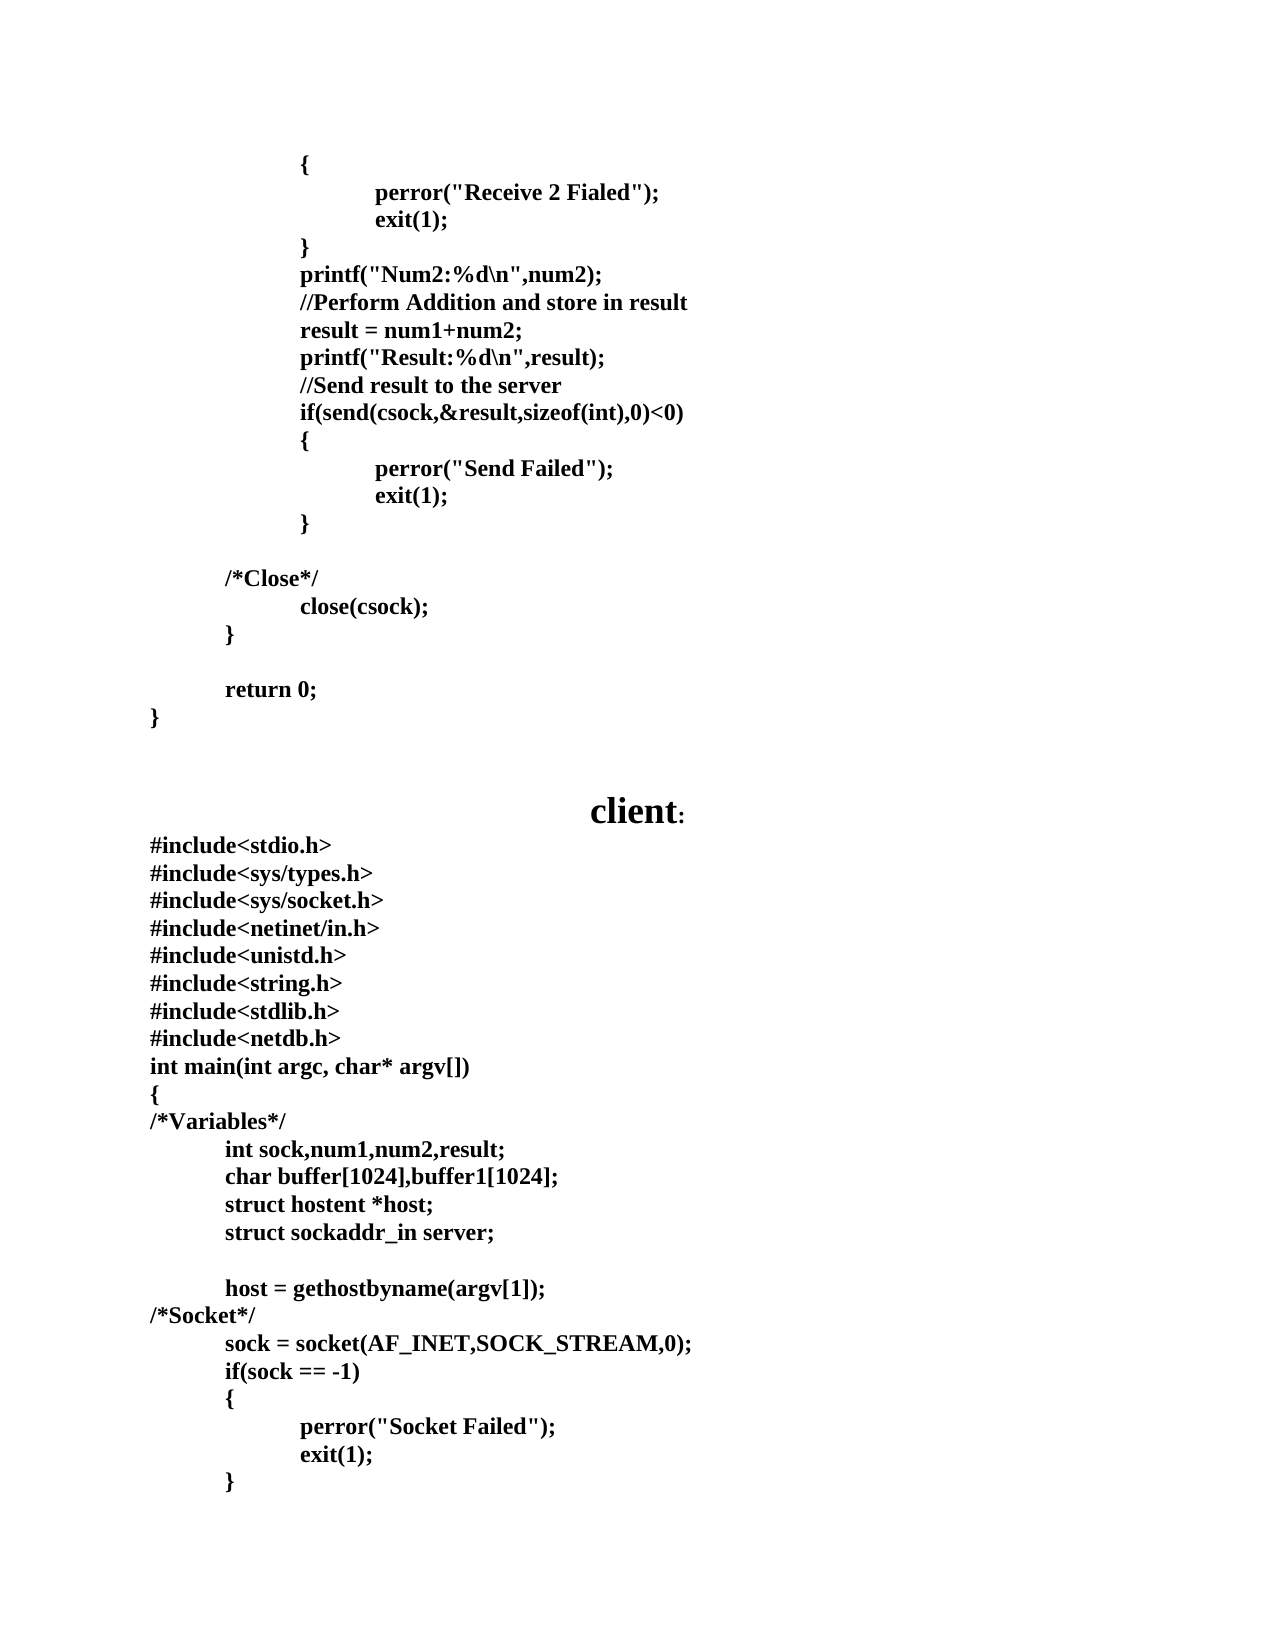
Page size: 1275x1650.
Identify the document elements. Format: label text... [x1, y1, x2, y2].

text } [150, 1467, 1125, 1495]
text char buffer[1024],buffer1[1024]; [150, 1162, 1125, 1190]
text #include<netinet/in.h> [150, 914, 1125, 942]
text host = gethostbyname(argv[1]); [150, 1274, 1125, 1302]
text if(send(csock,&result,sizeof(int),0)<0) [150, 398, 1125, 426]
text #include<netdb.h> [150, 1024, 1125, 1052]
text { [150, 1384, 1125, 1412]
text { [150, 426, 1125, 454]
text #include<sys/socket.h> [150, 886, 1125, 914]
text } [150, 233, 1125, 260]
text int sock,num1,num2,result; [150, 1135, 1125, 1162]
text #include<sys/types.h> [150, 859, 1125, 886]
text exit(1); [150, 481, 1125, 509]
text /*Variables*/ [150, 1107, 1125, 1135]
text } [150, 703, 1125, 731]
text sock = socket(AF_INET,SOCK_STREAM,0); [150, 1329, 1125, 1357]
text close(csock); [150, 592, 1125, 620]
text exit(1); [150, 205, 1125, 233]
text /*Close*/ [150, 564, 1125, 592]
text { [150, 1079, 1125, 1107]
text perror("Receive 2 Fialed"); [150, 178, 1125, 205]
text //Send result to the server [150, 371, 1125, 398]
text #include<string.h> [150, 969, 1125, 997]
text /*Socket*/ [150, 1302, 1125, 1329]
text struct hostent *host; [150, 1190, 1125, 1218]
text printf("Result:%d\n",result); [150, 343, 1125, 371]
text printf("Num2:%d\n",num2); [150, 260, 1125, 288]
text } [150, 620, 1125, 647]
text #include<stdlib.h> [150, 997, 1125, 1024]
text int main(int argc, char* argv[]) [150, 1052, 1125, 1079]
text client: [150, 788, 1125, 831]
text exit(1); [150, 1439, 1125, 1467]
text #include<stdio.h> [150, 831, 1125, 859]
text return 0; [150, 675, 1125, 703]
text if(sock == -1) [150, 1357, 1125, 1384]
text perror("Socket Failed"); [150, 1412, 1125, 1439]
text #include<unistd.h> [150, 942, 1125, 969]
text struct sockaddr_in server; [150, 1218, 1125, 1245]
text } [150, 509, 1125, 536]
text //Perform Addition and store in result [150, 288, 1125, 316]
text { [150, 150, 1125, 178]
text result = num1+num2; [150, 316, 1125, 343]
text perror("Send Failed"); [150, 454, 1125, 481]
